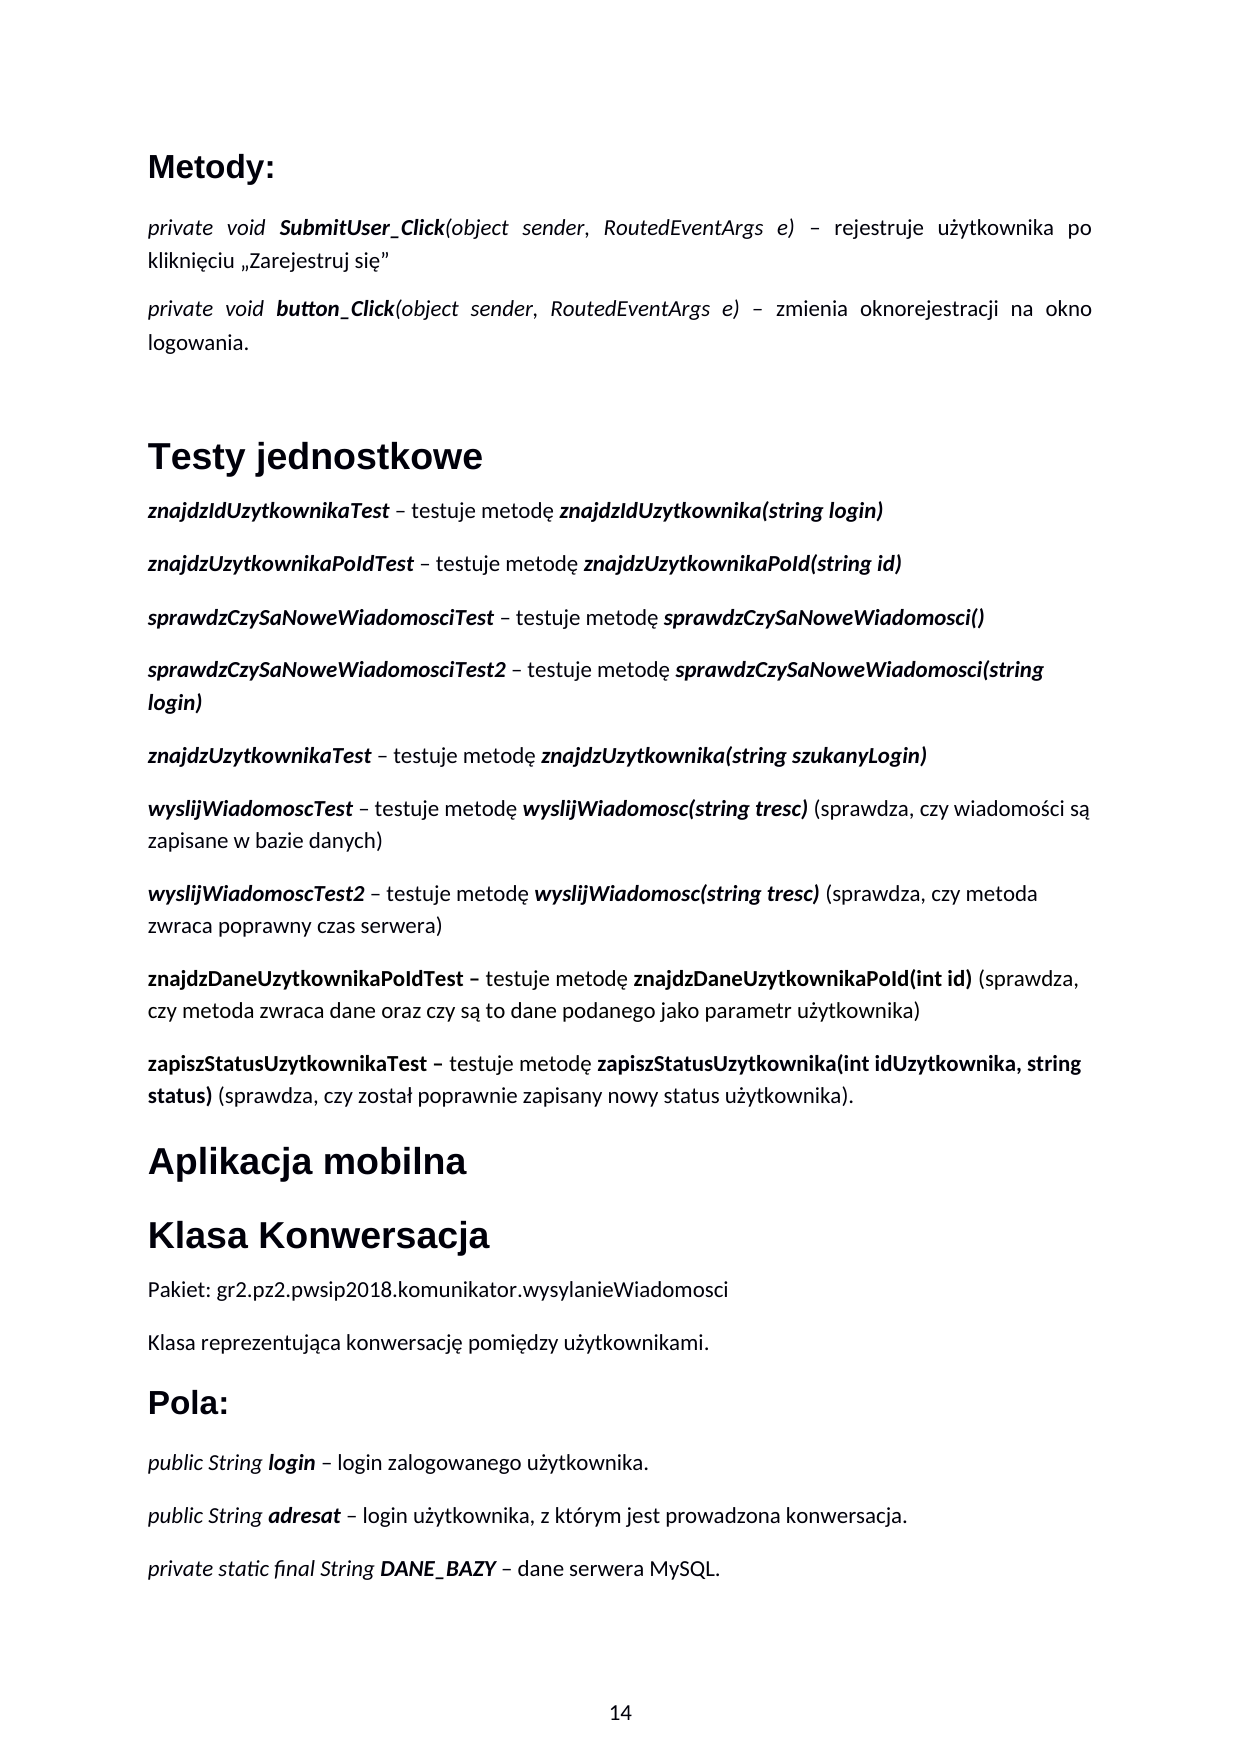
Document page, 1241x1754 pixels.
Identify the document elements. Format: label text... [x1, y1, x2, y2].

text Klasa reprezentująca konwersację pomiędzy użytkownikami. [148, 1328, 1093, 1357]
text wyslijWiadomoscTest – testuje metodę wyslijWiadomosc(string tresc) (sprawdza, czy wiadomości są zapisane w bazie danych) [148, 794, 1093, 854]
text private static final String DANE_BAZY – dane serwera MySQL. [148, 1554, 1093, 1582]
text znajdzUzytkownikaTest – testuje metodę znajdzUzytkownika(string szukanyLogin) [148, 741, 1093, 769]
subtitle Testy jednostkowe [148, 434, 1093, 478]
subtitle Klasa Konwersacja [148, 1213, 1093, 1257]
subtitle Pola: [148, 1383, 1093, 1421]
text znajdzUzytkownikaPoIdTest – testuje metodę znajdzUzytkownikaPoId(string id) [148, 549, 1093, 578]
text zapiszStatusUzytkownikaTest – testuje metodę zapiszStatusUzytkownika(int idUzytkownika, string status) (sprawdza, czy został poprawnie zapisany nowy status użytkownika). [148, 1049, 1093, 1110]
text public String adresat – login użytkownika, z którym jest prowadzona konwersacja. [148, 1501, 1093, 1529]
list private void button_Click(object sender, RoutedEventArgs e) – zmienia oknorejestracji na okno logowania. [148, 294, 1093, 356]
text public String login – login zalogowanego użytkownika. [148, 1448, 1093, 1476]
subtitle Aplikacja mobilna [148, 1139, 1093, 1182]
text sprawdzCzySaNoweWiadomosciTest – testuje metodę sprawdzCzySaNoweWiadomosci() [148, 603, 1093, 631]
text Pakiet: gr2.pz2.pwsip2018.komunikator.wysylanieWiadomosci [148, 1276, 1093, 1303]
subtitle Metody: [148, 148, 1093, 186]
list private void SubmitUser_Click(object sender, RoutedEventArgs e) – rejestruje użytkownika po kliknięciu „Zarejestruj się” [148, 213, 1093, 274]
text wyslijWiadomoscTest2 – testuje metodę wyslijWiadomosc(string tresc) (sprawdza, czy metoda zwraca poprawny czas serwera) [148, 879, 1093, 939]
text znajdzIdUzytkownikaTest – testuje metodę znajdzIdUzytkownika(string login) [148, 497, 1093, 524]
text sprawdzCzySaNoweWiadomosciTest2 – testuje metodę sprawdzCzySaNoweWiadomosci(string login) [148, 656, 1093, 716]
text znajdzDaneUzytkownikaPoIdTest – testuje metodę znajdzDaneUzytkownikaPoId(int id) (sprawdza, czy metoda zwraca dane oraz czy są to dane podanego jako parametr użytkownika) [148, 964, 1093, 1024]
